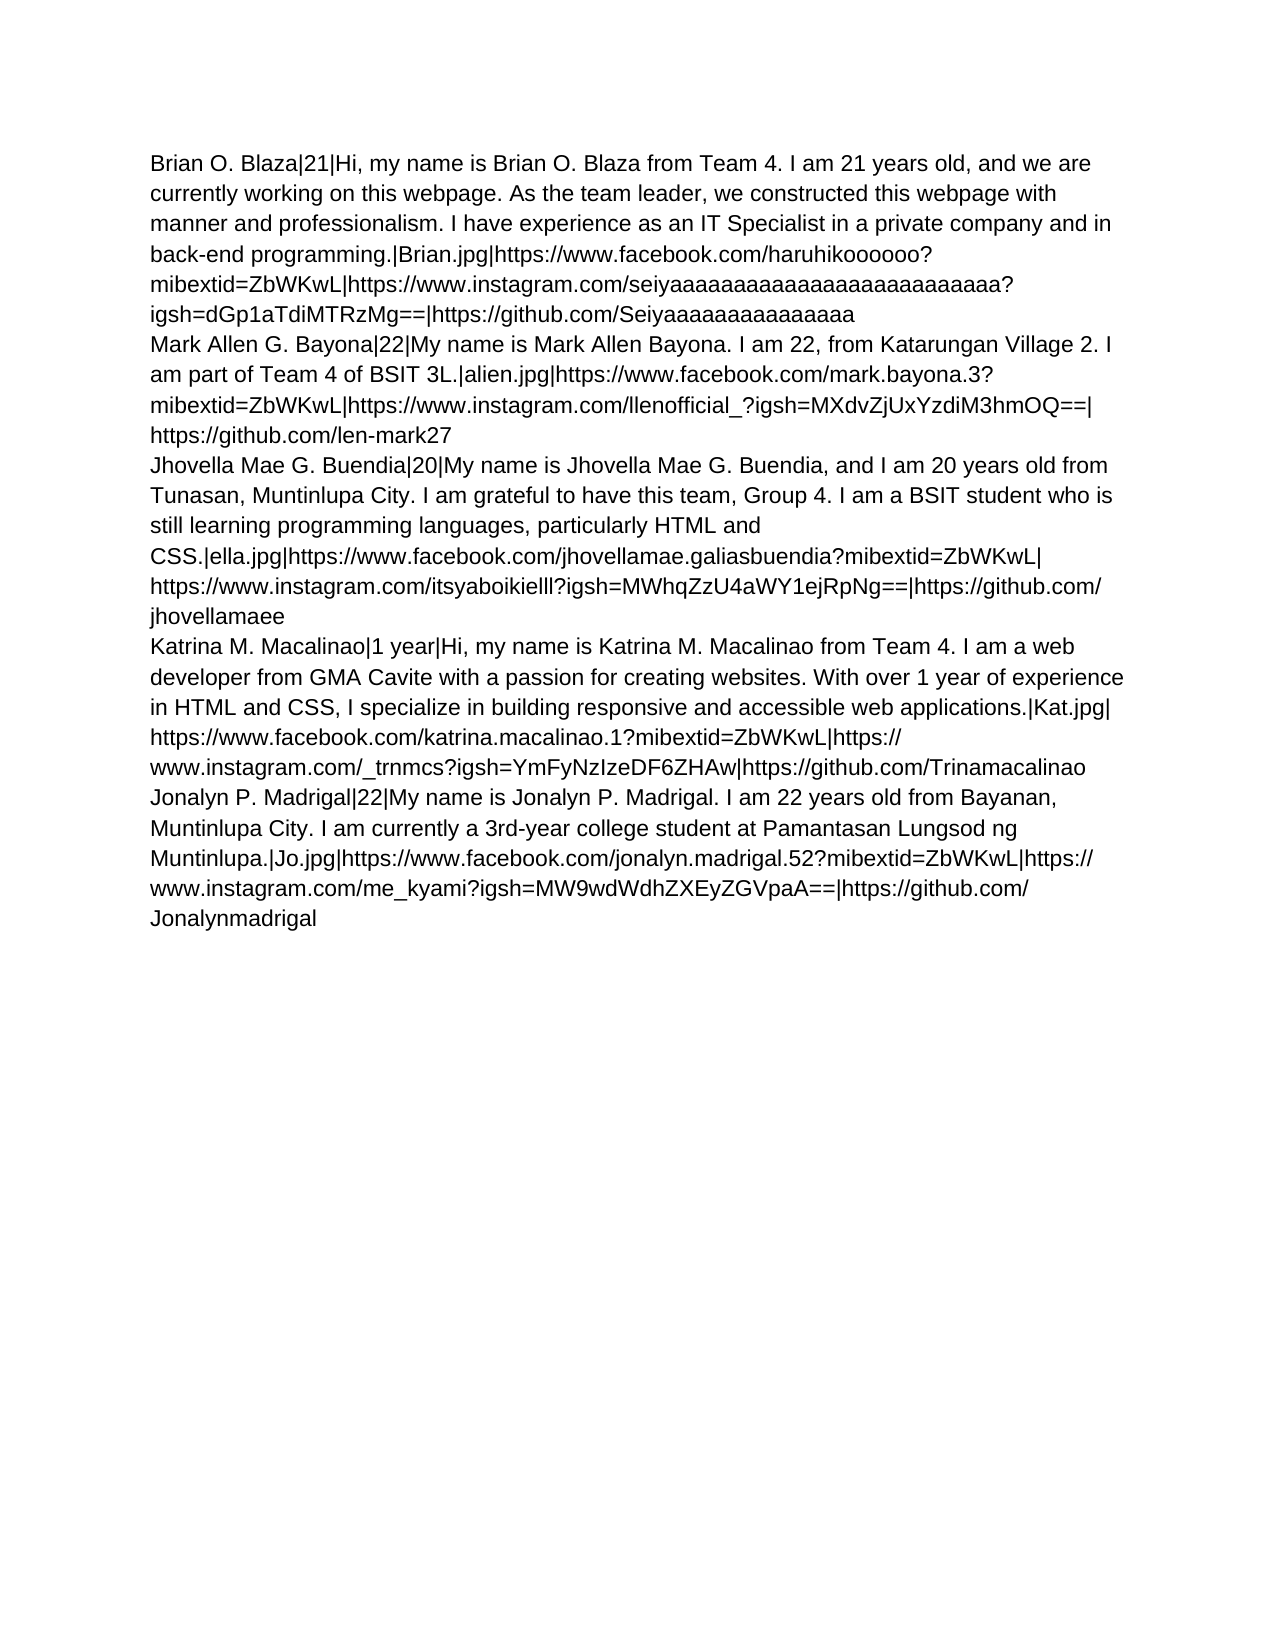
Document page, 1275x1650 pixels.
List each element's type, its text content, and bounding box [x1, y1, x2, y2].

text Jhovella Mae G. Buendia|20|My name is Jhovella Mae G. Buendia, and I am 20 years old from Tunasan, Muntinlupa City. I am grateful to have this team, Group 4. I am a BSIT student who is still learning programming languages, particularly HTML and CSS.|ella.jpg|https://www.facebook.com/jhovellamae.galiasbuendia?mibextid=ZbWKwL|https://www.instagram.com/itsyaboikielll?igsh=MWhqZzU4aWY1ejRpNg==|https://github.com/jhovellamaee [150, 452, 1125, 629]
text Jonalyn P. Madrigal|22|My name is Jonalyn P. Madrigal. I am 22 years old from Bayanan, Muntinlupa City. I am currently a 3rd-year college student at Pamantasan Lungsod ng Muntinlupa.|Jo.jpg|https://www.facebook.com/jonalyn.madrigal.52?mibextid=ZbWKwL|https://www.instagram.com/me_kyami?igsh=MW9wdWdhZXEyZGVpaA==|https://github.com/Jonalynmadrigal [150, 784, 1125, 932]
text Brian O. Blaza|21|Hi, my name is Brian O. Blaza from Team 4. I am 21 years old, and we are currently working on this webpage. As the team leader, we constructed this webpage with manner and professionalism. I have experience as an IT Specialist in a private company and in back-end programming.|Brian.jpg|https://www.facebook.com/haruhikoooooo?mibextid=ZbWKwL|https://www.instagram.com/seiyaaaaaaaaaaaaaaaaaaaaaaaaaa?igsh=dGp1aTdiMTRzMg==|https://github.com/Seiyaaaaaaaaaaaaaaa [150, 150, 1125, 327]
text Mark Allen G. Bayona|22|My name is Mark Allen Bayona. I am 22, from Katarungan Village 2. I am part of Team 4 of BSIT 3L.|alien.jpg|https://www.facebook.com/mark.bayona.3?mibextid=ZbWKwL|https://www.instagram.com/llenofficial_?igsh=MXdvZjUxYzdiM3hmOQ==|https://github.com/len-mark27 [150, 331, 1125, 448]
text Katrina M. Macalinao|1 year|Hi, my name is Katrina M. Macalinao from Team 4. I am a web developer from GMA Cavite with a passion for creating websites. With over 1 year of experience in HTML and CSS, I specialize in building responsive and accessible web applications.|Kat.jpg|https://www.facebook.com/katrina.macalinao.1?mibextid=ZbWKwL|https://www.instagram.com/_trnmcs?igsh=YmFyNzIzeDF6ZHAw|https://github.com/Trinamacalinao [150, 633, 1125, 781]
